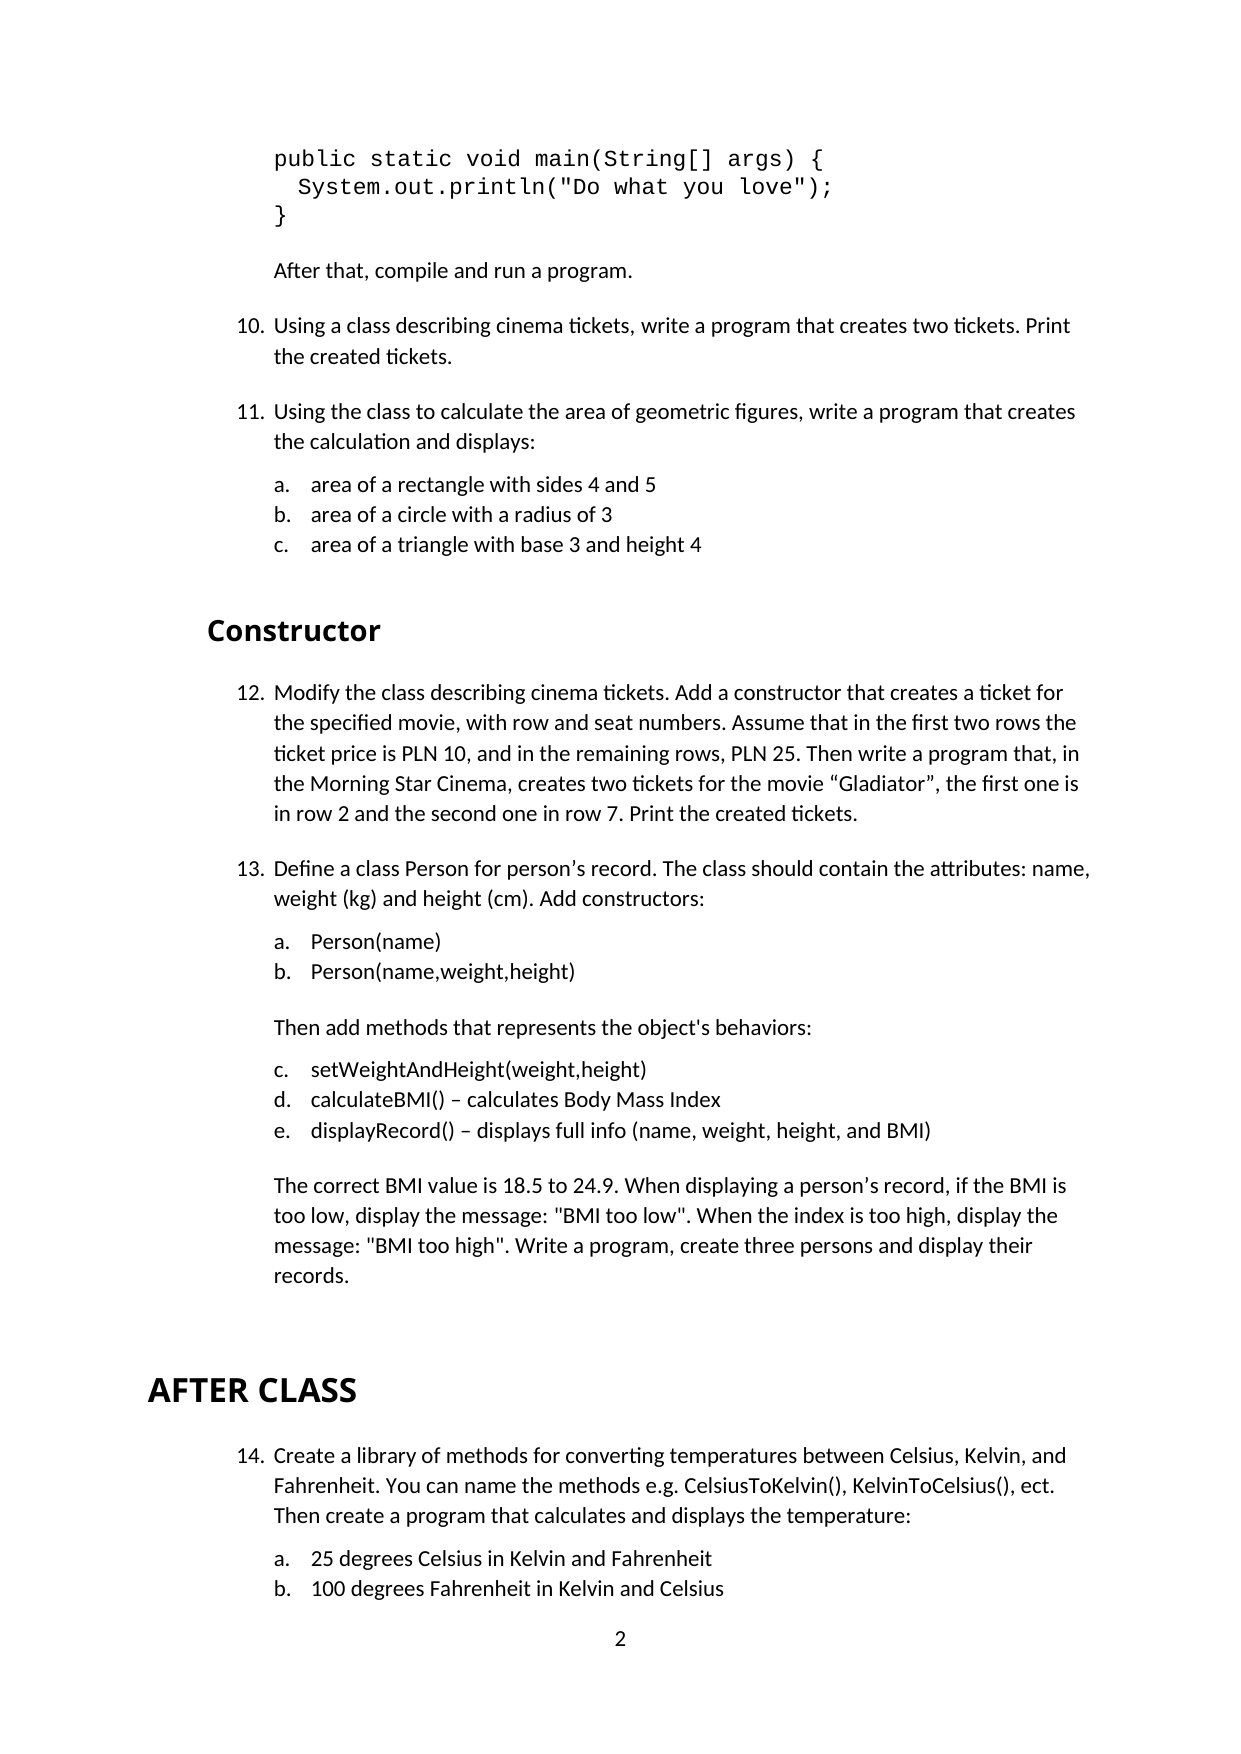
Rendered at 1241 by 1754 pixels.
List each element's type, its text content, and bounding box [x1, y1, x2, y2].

text 25 degrees Celsius in Kelvin and Fahrenheit [273, 1544, 1093, 1572]
subtitle Constructor [207, 611, 1093, 650]
text Define a class Person for person’s record. The class should contain the attributes: name, weight (kg) and height (cm). Add constructors: [236, 854, 1093, 913]
text area of a circle with a radius of 3 [273, 500, 1093, 528]
subtitle After Class [148, 1367, 1093, 1412]
text area of a rectangle with sides 4 and 5 [273, 470, 1093, 498]
list public static void main(String[] args) { System.out.println("Do what you love"); } [273, 148, 1093, 229]
text setWeightAndHeight(weight,height) [273, 1055, 1093, 1083]
list Then add methods that represents the object's behaviors: [273, 1013, 1093, 1041]
text Modify the class describing cinema tickets. Add a constructor that creates a ticket for the specified movie, with row and seat numbers. Assume that in the first two rows the ticket price is PLN 10, and in the remaining rows, PLN 25. Then write a program that, in the Morning Star Cinema, creates two tickets for the movie “Gladiator”, the first one is in row 2 and the second one in row 7. Print the created tickets. [236, 678, 1093, 827]
text Using the class to calculate the area of geometric figures, write a program that creates the calculation and displays: [236, 397, 1093, 455]
text Using a class describing cinema tickets, write a program that creates two tickets. Print the created tickets. [236, 312, 1093, 370]
list After that, compile and run a program. [273, 256, 1093, 284]
text Person(name) [273, 927, 1093, 955]
text 100 degrees Fahrenheit in Kelvin and Celsius [273, 1574, 1093, 1602]
text calculateBMI() – calculates Body Mass Index [273, 1086, 1093, 1114]
text area of a triangle with base 3 and height 4 [273, 530, 1093, 558]
text Person(name,weight,height) [273, 957, 1093, 986]
text displayRecord() – displays full info (name, weight, height, and BMI) [273, 1116, 1093, 1144]
list The correct BMI value is 18.5 to 24.9. When displaying a person’s record, if the BMI is too low, display the message: "BMI too low". When the index is too high, display the message: "BMI too high". Write a program, create three persons and display their records. [273, 1171, 1093, 1290]
